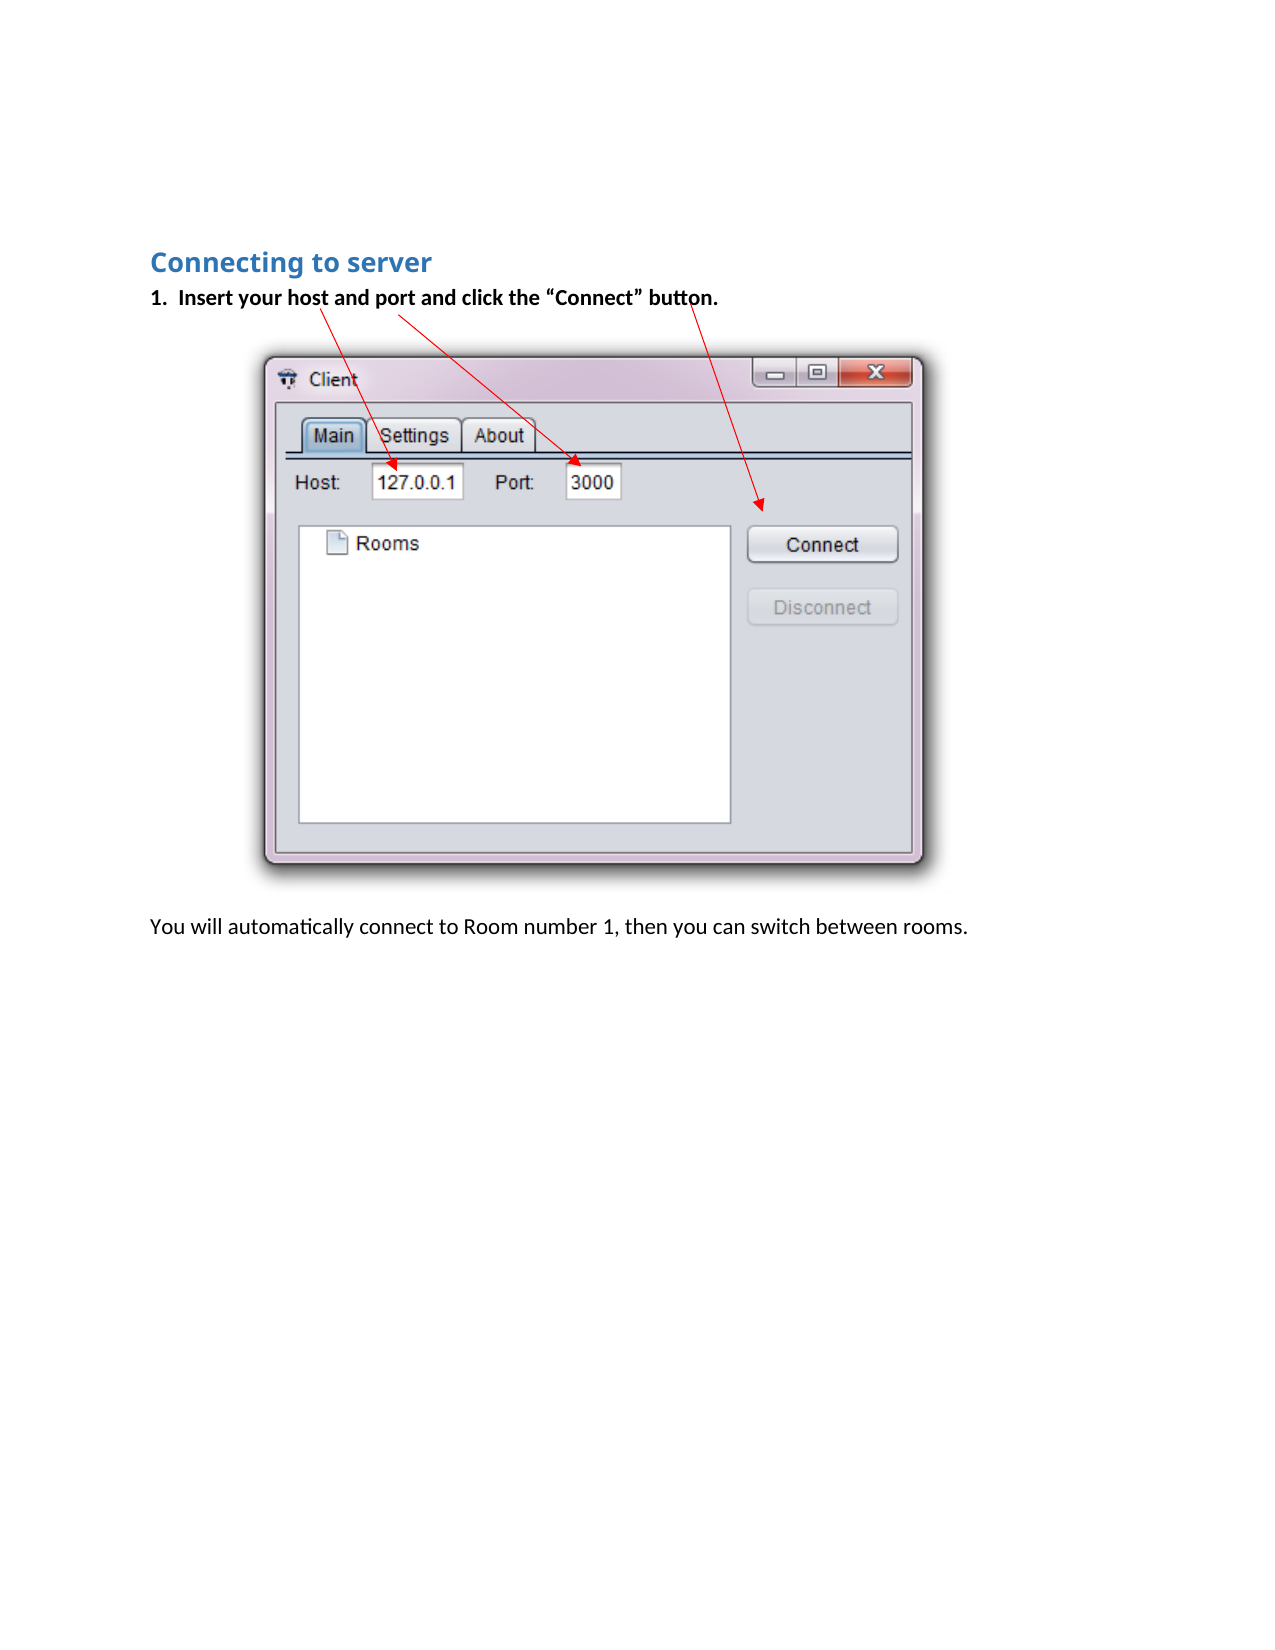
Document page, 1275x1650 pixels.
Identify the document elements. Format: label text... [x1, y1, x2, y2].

picture [225, 330, 960, 893]
text 1. Insert your host and port and click the “Connect” button. [150, 283, 1125, 312]
text You will automatically connect to Room number 1, then you can switch between rooms. [150, 912, 1125, 940]
subtitle Connecting to server [150, 244, 1125, 281]
